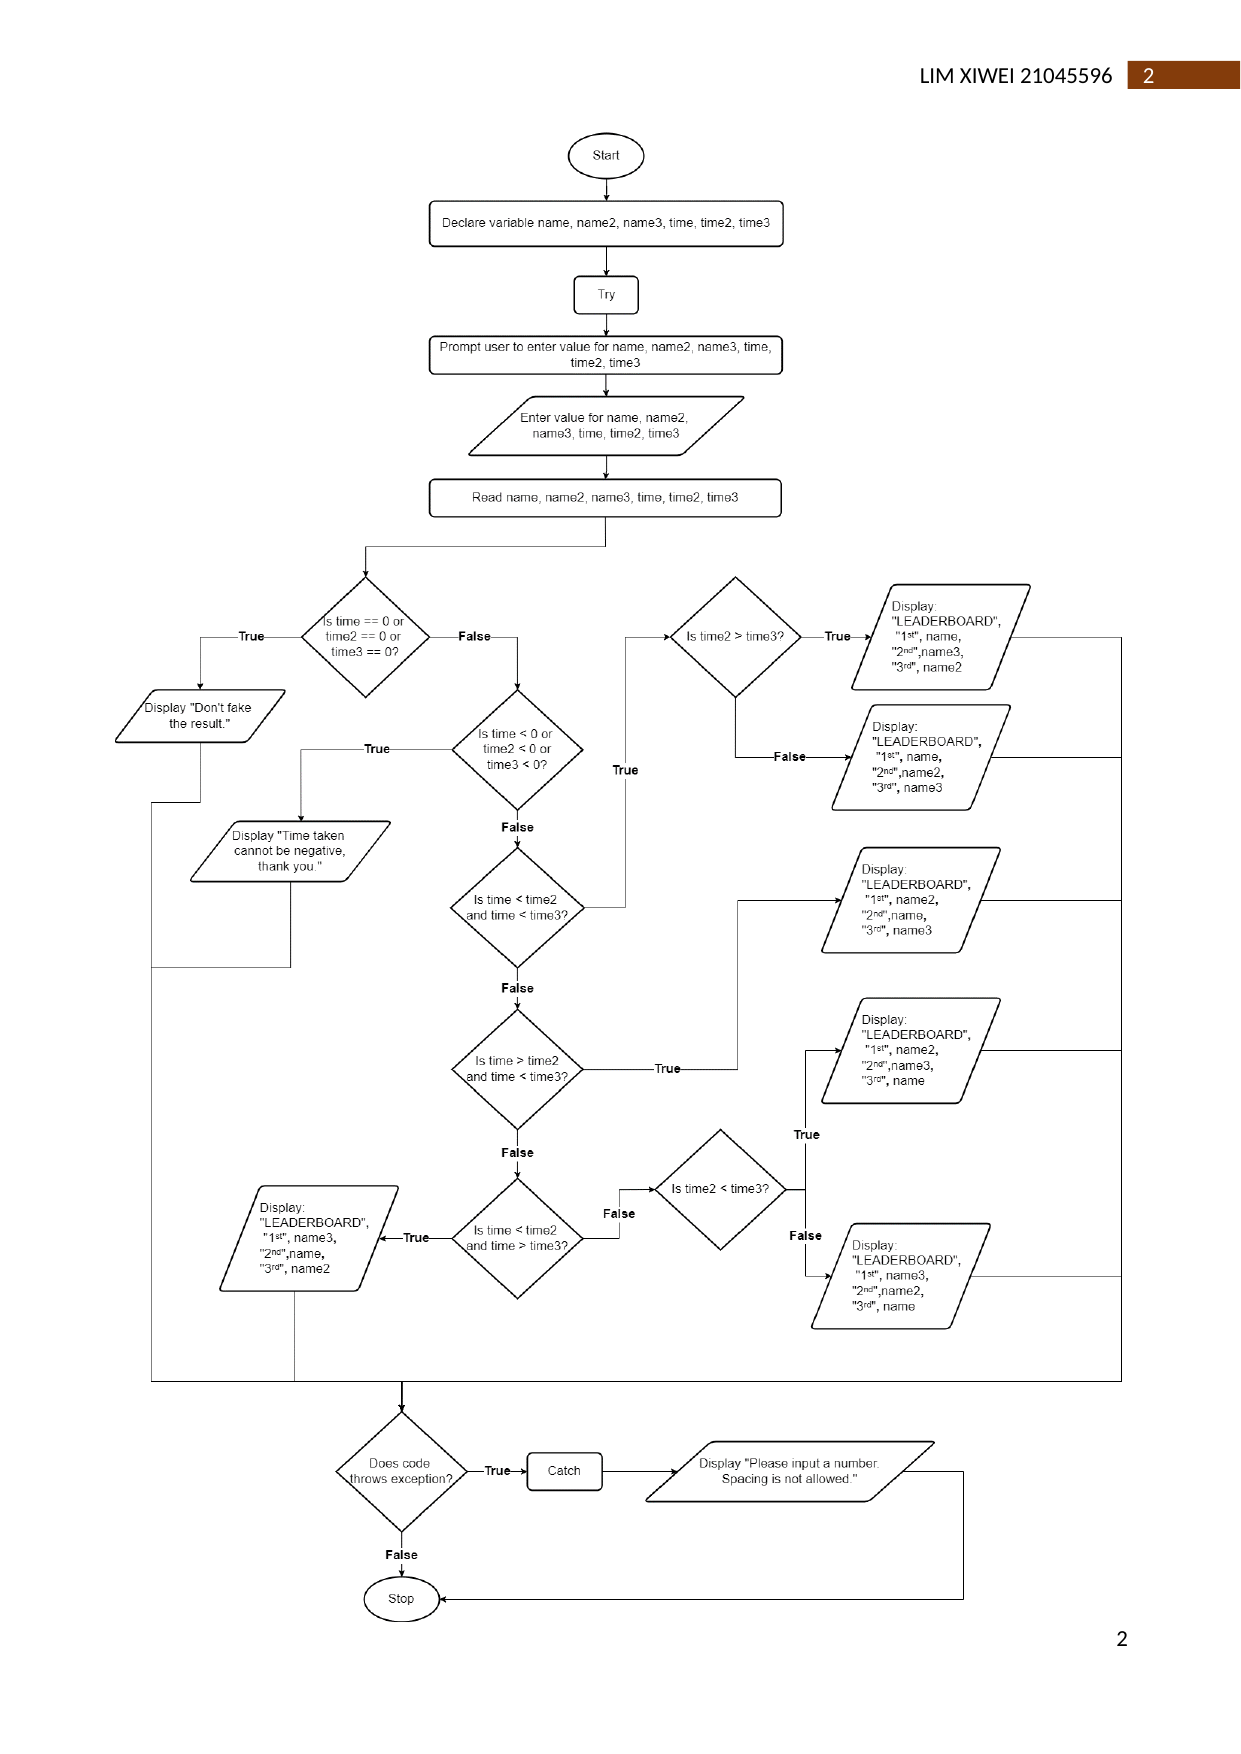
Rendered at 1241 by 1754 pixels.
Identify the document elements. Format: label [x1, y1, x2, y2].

picture [112, 132, 1130, 1622]
